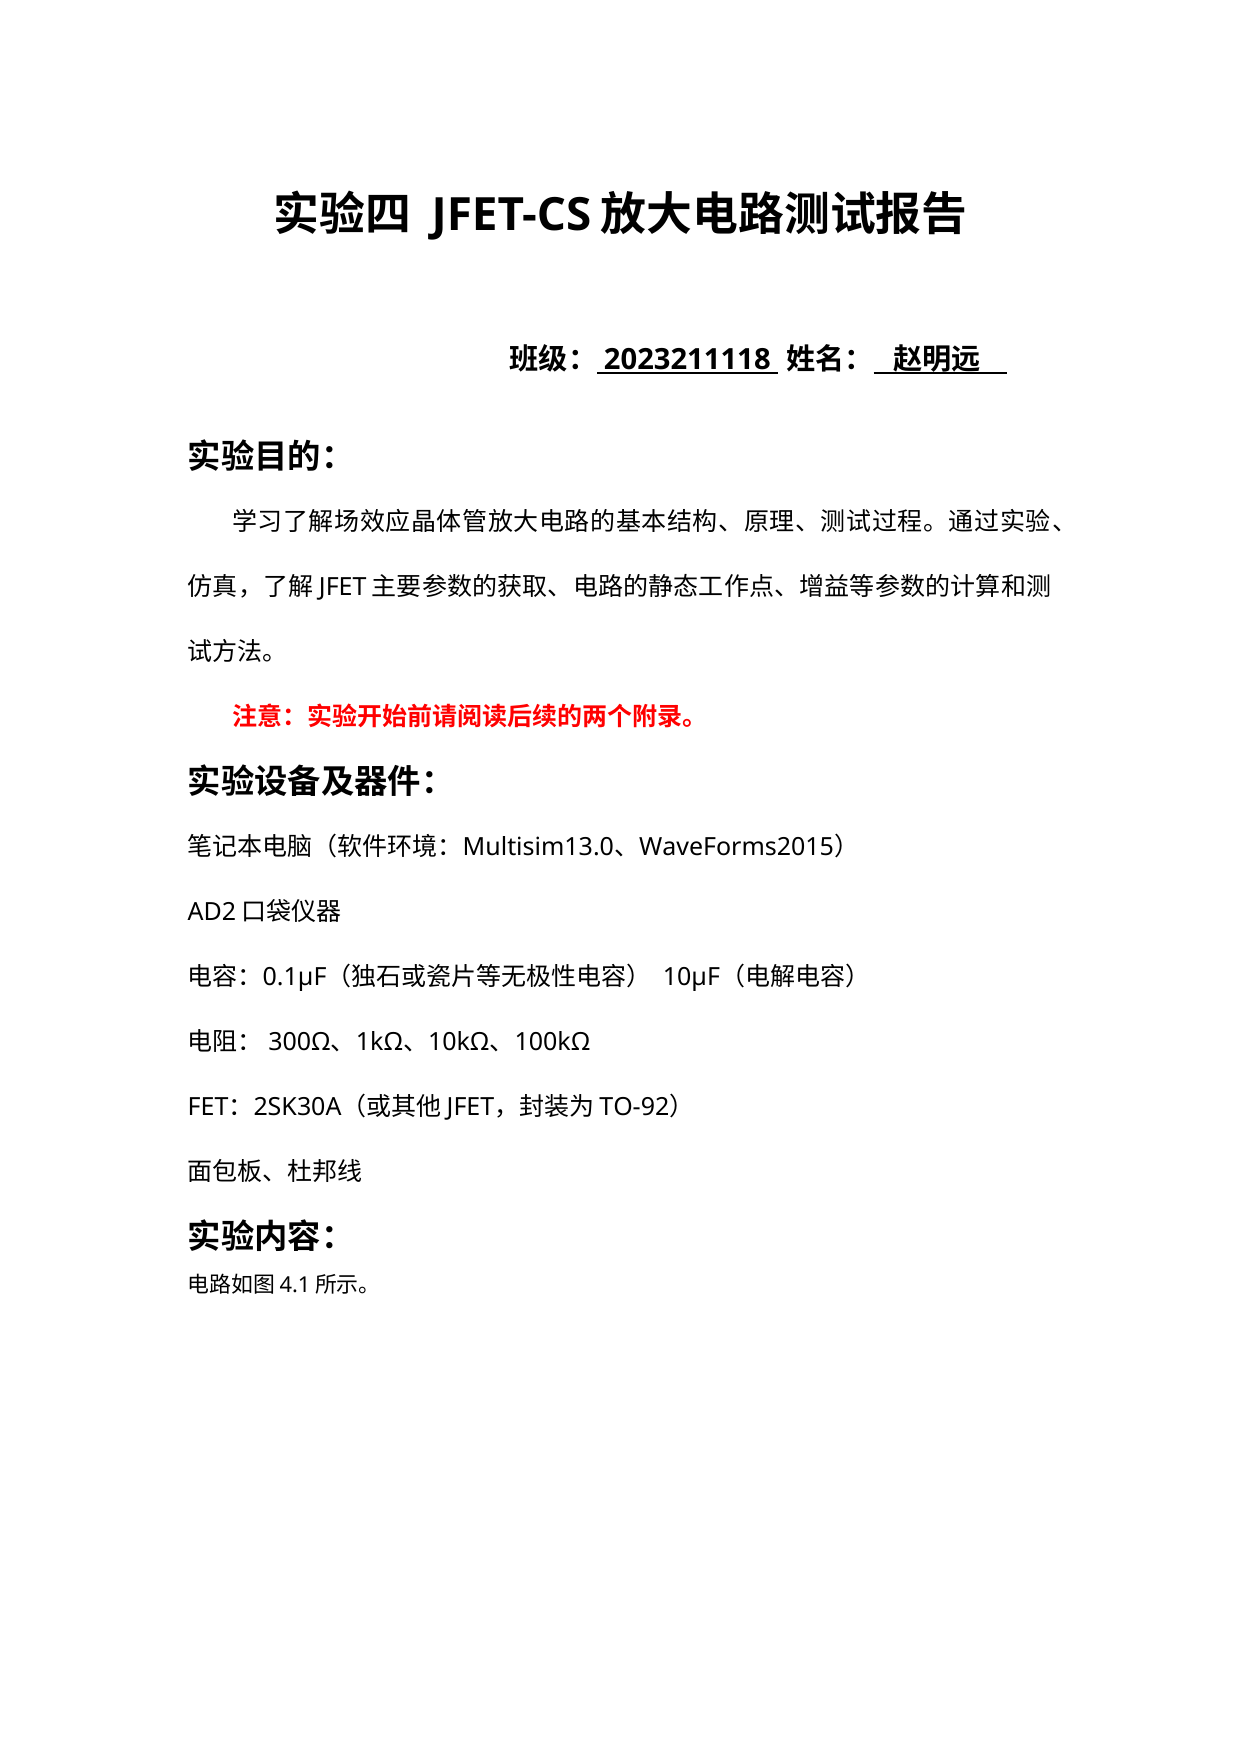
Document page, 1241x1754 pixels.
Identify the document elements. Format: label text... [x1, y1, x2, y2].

text 学习了解场效应晶体管放大电路的基本结构、原理、测试过程。通过实验、仿真，了解JFET主要参数的获取、电路的静态工作点、增益等参数的计算和测试方法。 [187, 487, 1053, 682]
text 注意：实验开始前请阅读后续的两个附录。 [187, 682, 1053, 747]
text 面包板、杜邦线 [187, 1137, 1053, 1202]
text 实验内容： [187, 1202, 1053, 1267]
text FET：2SK30A（或其他JFET，封装为TO-92） [187, 1072, 1053, 1137]
text AD2口袋仪器 [187, 877, 1053, 942]
text 笔记本电脑（软件环境：Multisim13.0、WaveForms2015） [187, 812, 1053, 877]
text 实验目的： [187, 422, 1053, 487]
text 电路如图4.1所示。 [187, 1267, 1053, 1299]
text 电容：0.1μF（独石或瓷片等无极性电容） 10μF（电解电容） [187, 942, 1053, 1007]
text 班级： 2023211118 姓名： 赵明远 [187, 324, 1053, 389]
text 电阻： 300Ω、1kΩ、10kΩ、100kΩ [187, 1007, 1053, 1072]
text 实验四 JFET-CS放大电路测试报告 [187, 162, 1053, 259]
text 实验设备及器件： [187, 747, 1053, 812]
